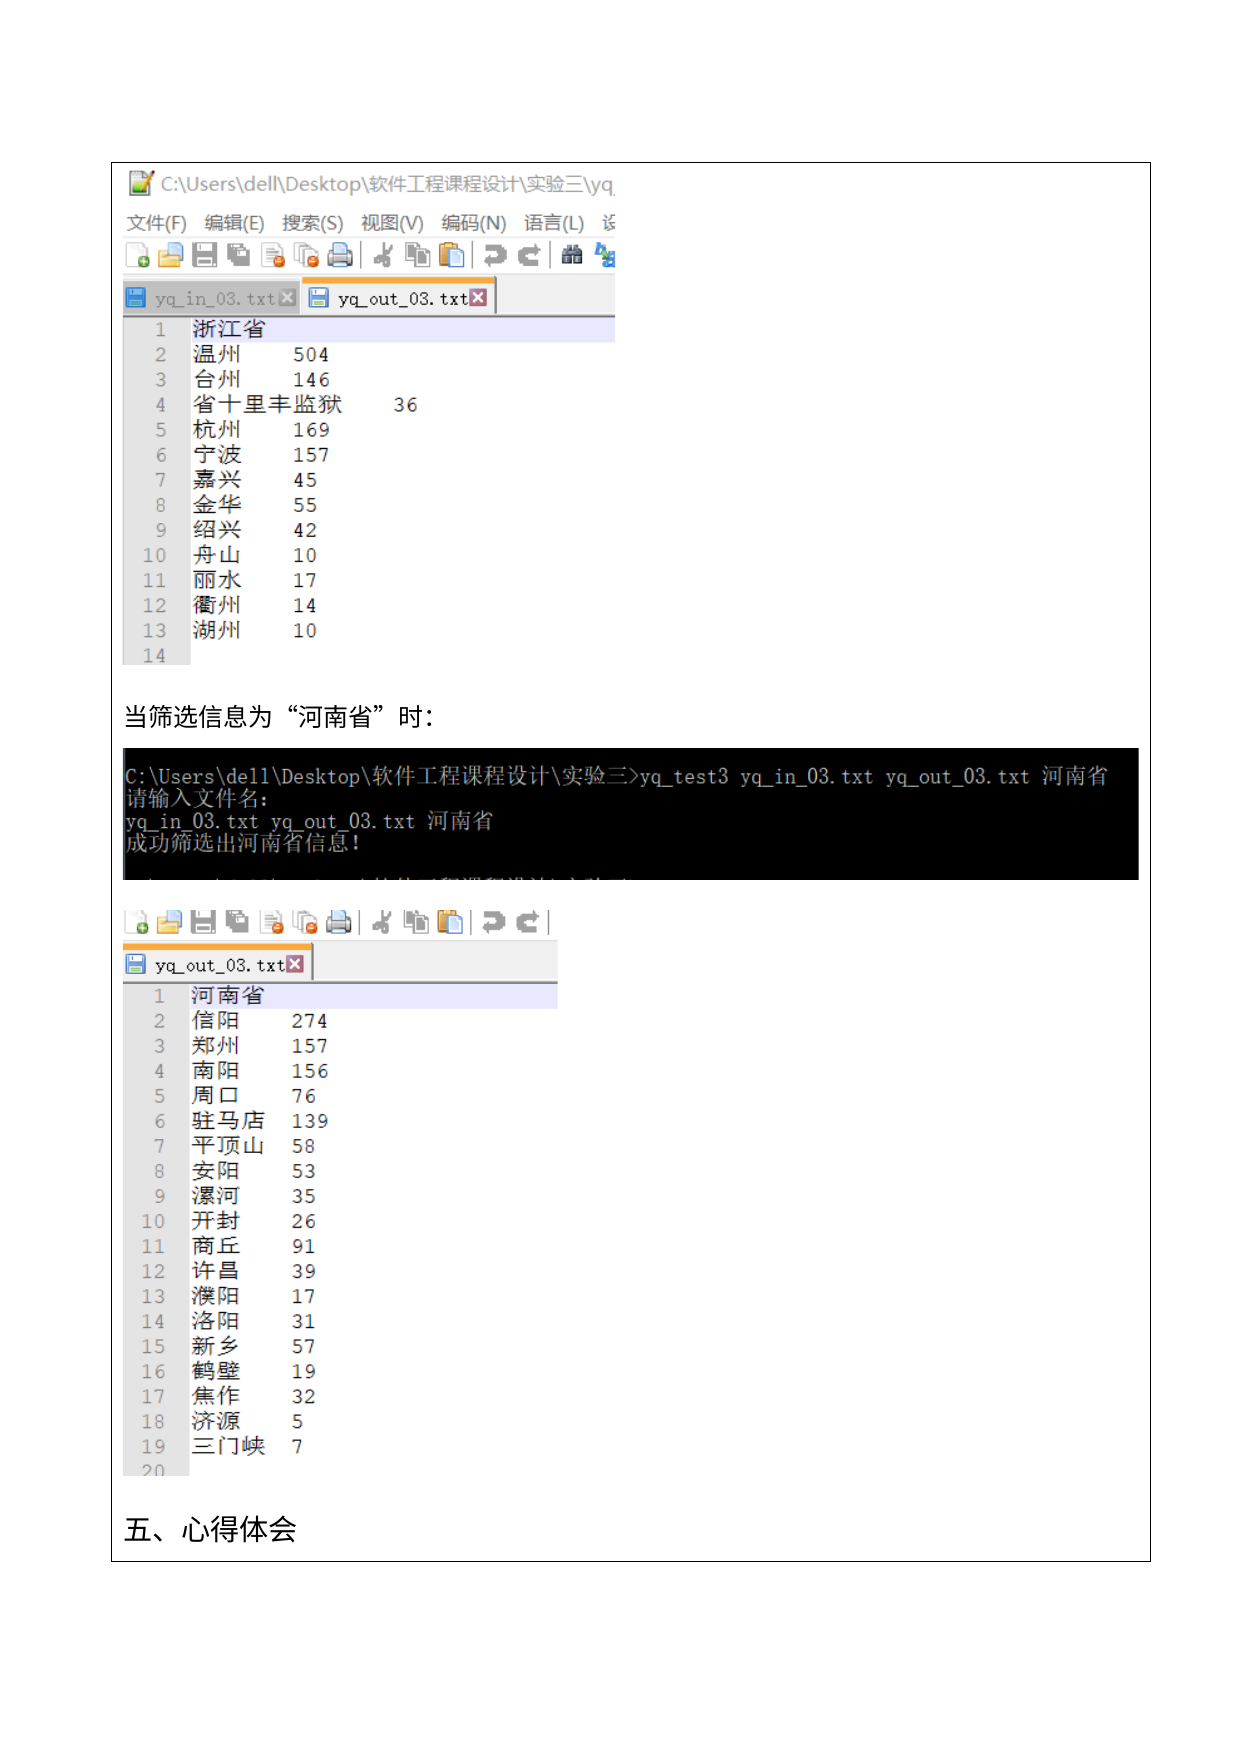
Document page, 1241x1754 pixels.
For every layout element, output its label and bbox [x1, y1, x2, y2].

picture [122, 748, 1139, 880]
table_cell [112, 163, 1150, 1561]
picture [122, 163, 616, 665]
picture [122, 910, 558, 1476]
